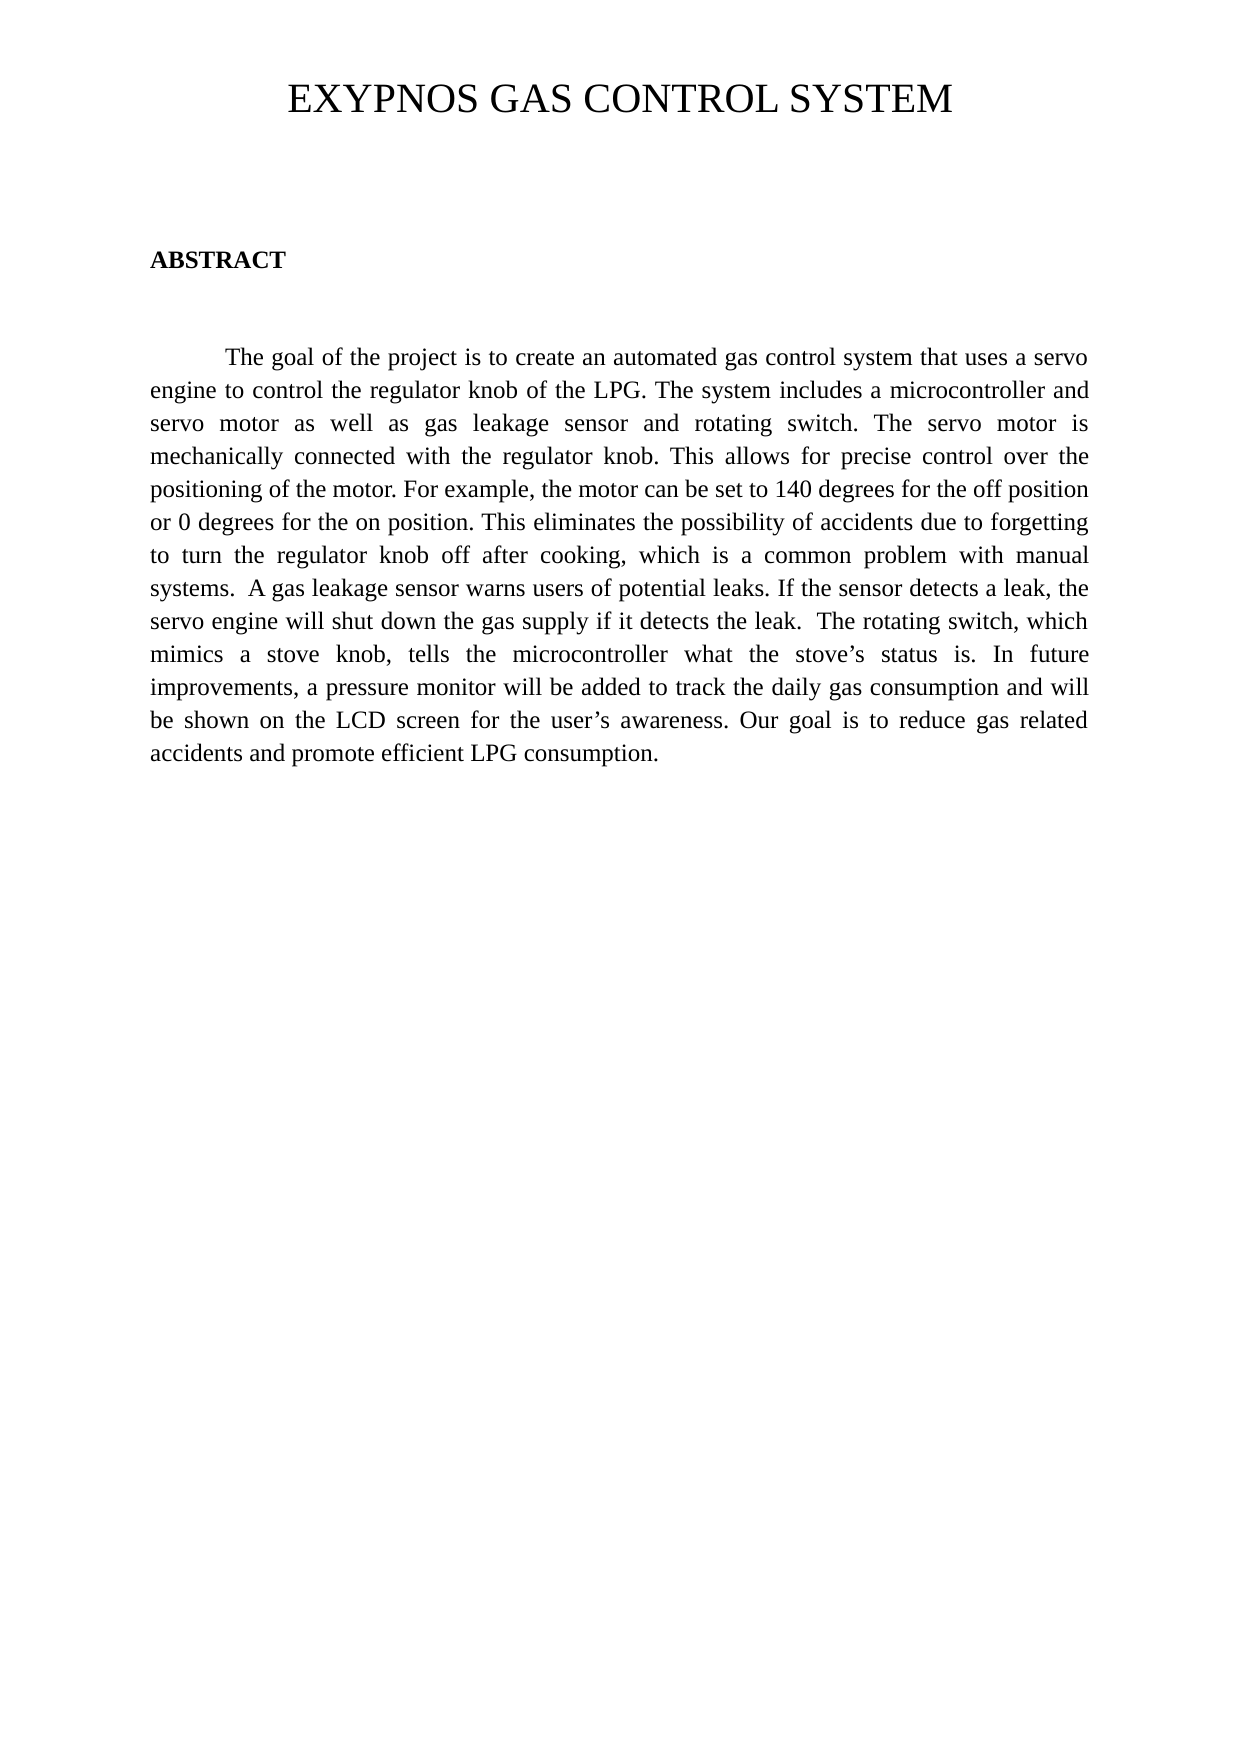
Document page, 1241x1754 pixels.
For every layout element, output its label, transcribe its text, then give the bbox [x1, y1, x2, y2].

text ABSTRACT [150, 245, 1090, 274]
text The goal of the project is to create an automated gas control system that uses a servo engine to control the regulator knob of the LPG. The system includes a microcontroller and servo motor as well as gas leakage sensor and rotating switch. The servo motor is mechanically connected with the regulator knob. This allows for precise control over the positioning of the motor. For example, the motor can be set to 140 degrees for the off position or 0 degrees for the on position. This eliminates the possibility of accidents due to forgetting to turn the regulator knob off after cooking, which is a common problem with manual systems. A gas leakage sensor warns users of potential leaks. If the sensor detects a leak, the servo engine will shut down the gas supply if it detects the leak. The rotating switch, which mimics a stove knob, tells the microcontroller what the stove’s status is. In future improvements, a pressure monitor will be added to track the daily gas consumption and will be shown on the LCD screen for the user’s awareness. Our goal is to reduce gas related accidents and promote efficient LPG consumption. [150, 342, 1090, 767]
